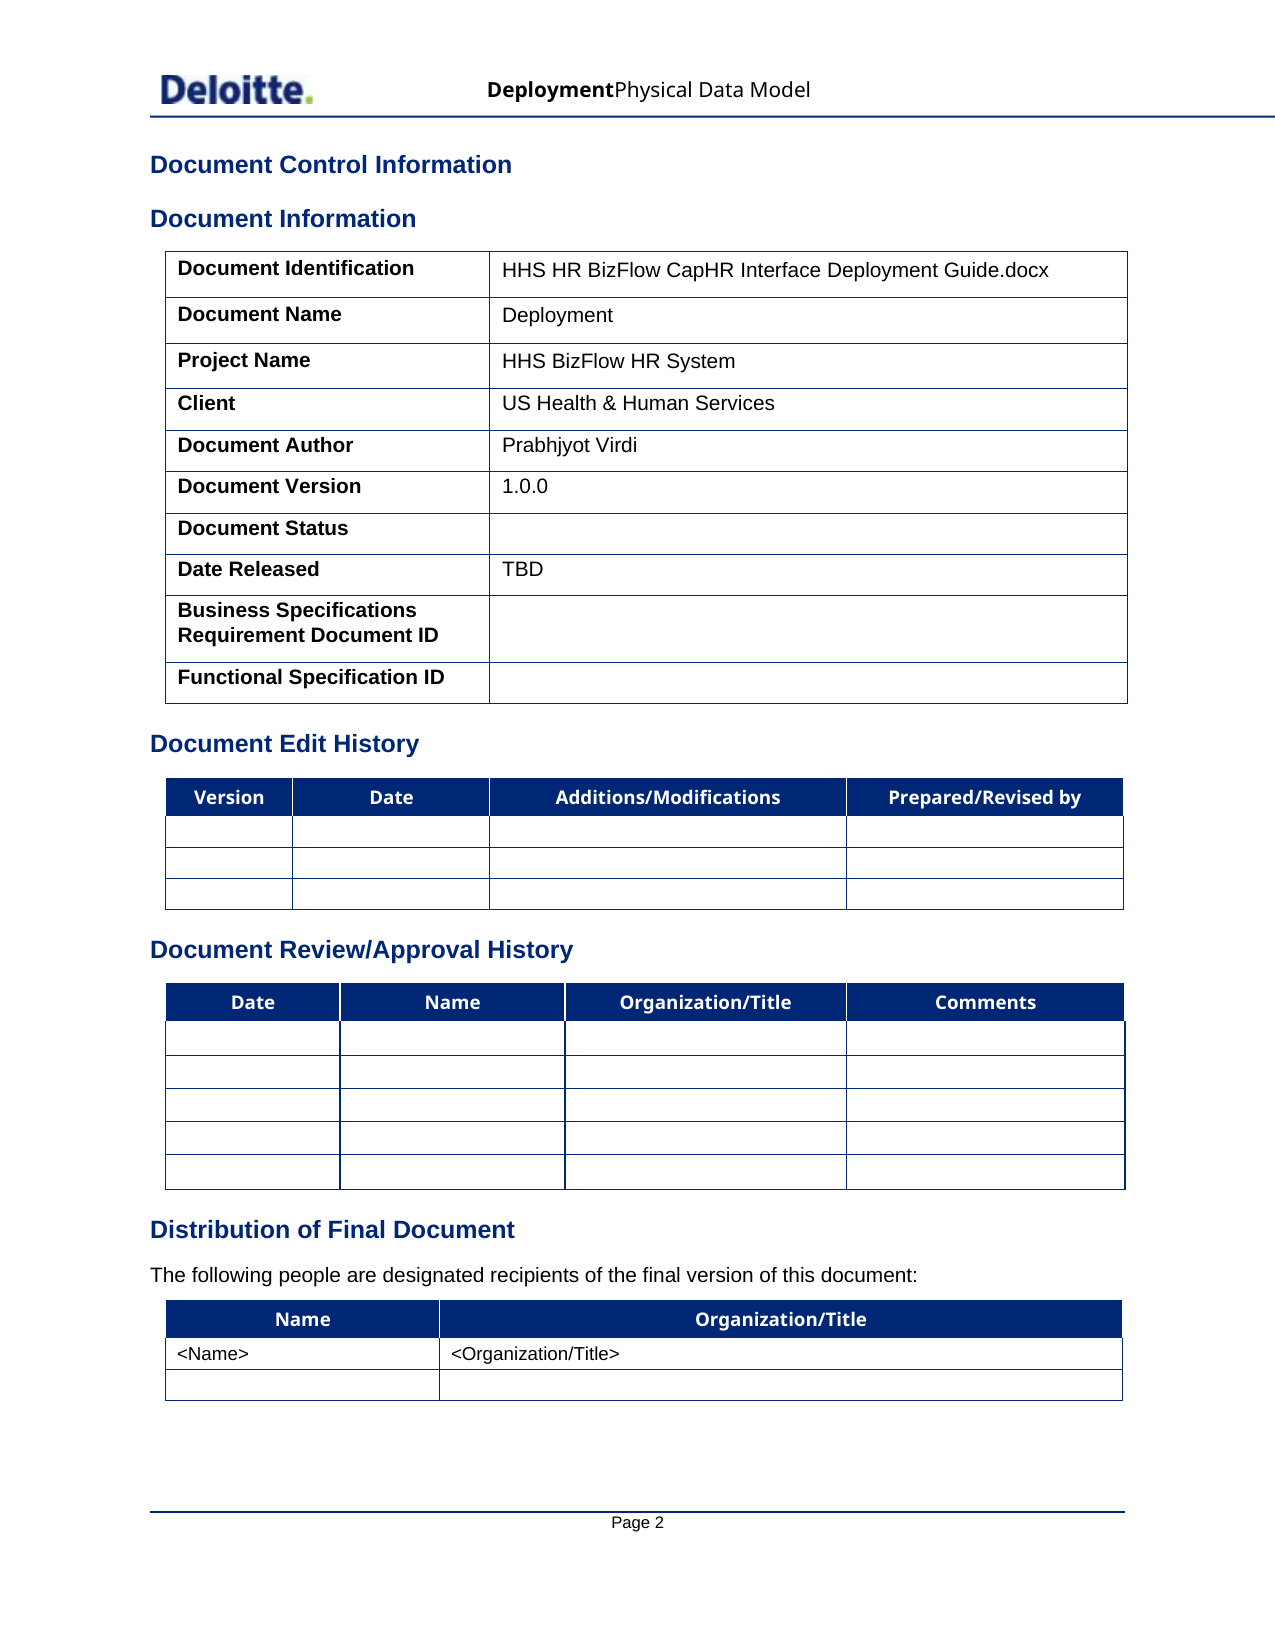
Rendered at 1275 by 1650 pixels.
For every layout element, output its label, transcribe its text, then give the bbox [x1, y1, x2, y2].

table_cell Document Version [166, 472, 489, 512]
table_cell US Health & Human Services [490, 389, 1127, 429]
table_header Name [341, 983, 564, 1021]
table_cell Document Author [166, 431, 489, 471]
table_cell [166, 817, 292, 847]
table_cell Document Status [166, 514, 489, 554]
table_cell [341, 1155, 564, 1189]
table_header Organization/Title [440, 1300, 1122, 1338]
table_header HHS HR BizFlow CapHR Interface Deployment Guide.docx [490, 252, 1127, 297]
table_cell [440, 1370, 1122, 1400]
table_cell [166, 1155, 339, 1189]
table_cell [293, 879, 489, 909]
table_header Additions/Modifications [490, 778, 846, 816]
table_cell [166, 1370, 439, 1400]
table_cell Date Released [166, 555, 489, 595]
table_cell Project Name [166, 344, 489, 388]
table_cell [293, 848, 489, 878]
text Distribution of Final Document [150, 1215, 1125, 1244]
table_cell [341, 1023, 564, 1054]
table_cell [566, 1122, 846, 1154]
table_header Organization/Title [566, 983, 846, 1021]
table_cell [490, 596, 1127, 662]
table_cell [566, 1056, 846, 1088]
table_cell [490, 848, 846, 878]
table_cell [166, 1122, 339, 1154]
table_cell [341, 1089, 564, 1121]
table_cell Deployment [490, 298, 1127, 342]
table_cell [166, 848, 292, 878]
text Document Control Information [150, 150, 1125, 179]
text Document Review/Approval History [150, 935, 1125, 963]
table_cell [847, 848, 1123, 878]
table_cell [847, 1122, 1124, 1154]
table_header Document Identification [166, 252, 489, 297]
table_cell [490, 663, 1127, 703]
text The following people are designated recipients of the final version of this document: [150, 1262, 1125, 1286]
table_header Comments [847, 983, 1124, 1021]
table_cell Functional Specification ID [166, 663, 489, 703]
table_cell <Name> [166, 1339, 439, 1369]
table_cell Client [166, 389, 489, 429]
table_header Name [166, 1300, 439, 1338]
table_header Date [166, 983, 339, 1021]
table_cell [847, 1056, 1124, 1088]
table_cell [166, 879, 292, 909]
table_cell [847, 1023, 1124, 1054]
text Document Information [150, 204, 1125, 232]
table_cell [166, 1023, 339, 1054]
table_cell [341, 1122, 564, 1154]
table_cell [566, 1023, 846, 1054]
table_cell <Organization/Title> [440, 1339, 1122, 1369]
table_cell [566, 1089, 846, 1121]
table_cell TBD [490, 555, 1127, 595]
table_cell [166, 1056, 339, 1088]
table_cell [166, 1089, 339, 1121]
table_cell [293, 817, 489, 847]
table_header Prepared/Revised by [847, 778, 1123, 816]
table_cell [847, 879, 1123, 909]
table_cell [566, 1155, 846, 1189]
table_cell Prabhjyot Virdi [490, 431, 1127, 471]
table_cell 1.0.0 [490, 472, 1127, 512]
table_cell Document Name [166, 298, 489, 342]
table_cell [847, 1089, 1124, 1121]
table_header Version [166, 778, 292, 816]
table_cell [490, 514, 1127, 554]
table_cell [847, 1155, 1124, 1189]
text Document Edit History [150, 729, 1125, 758]
table_cell [341, 1056, 564, 1088]
table_cell [490, 879, 846, 909]
table_cell HHS BizFlow HR System [490, 344, 1127, 388]
picture [161, 75, 313, 104]
table_cell Business Specifications Requirement Document ID [166, 596, 489, 662]
table_header Date [293, 778, 489, 816]
table_cell [847, 817, 1123, 847]
table_cell [490, 817, 846, 847]
